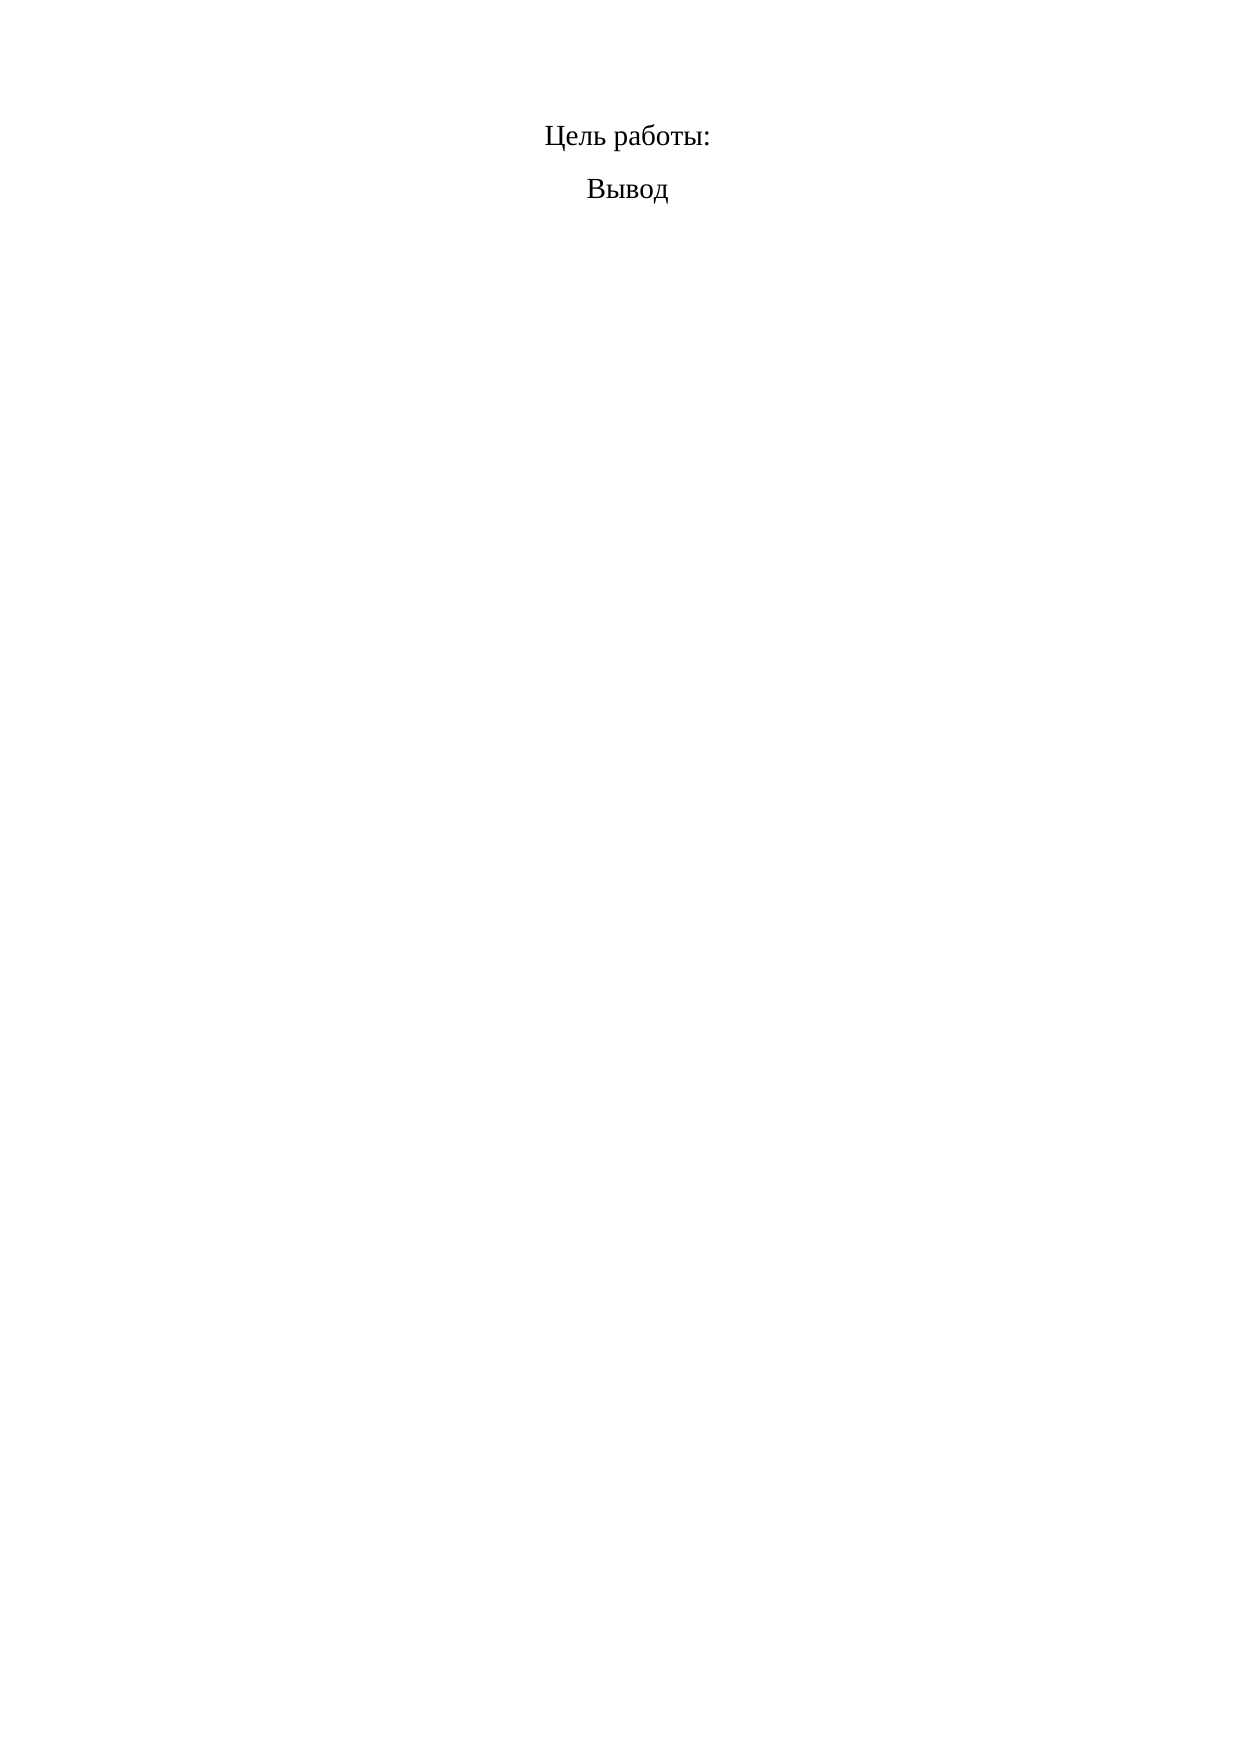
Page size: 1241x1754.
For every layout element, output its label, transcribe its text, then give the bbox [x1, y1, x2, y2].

text Цель работы: [118, 118, 1137, 152]
list Вывод [118, 171, 1137, 204]
